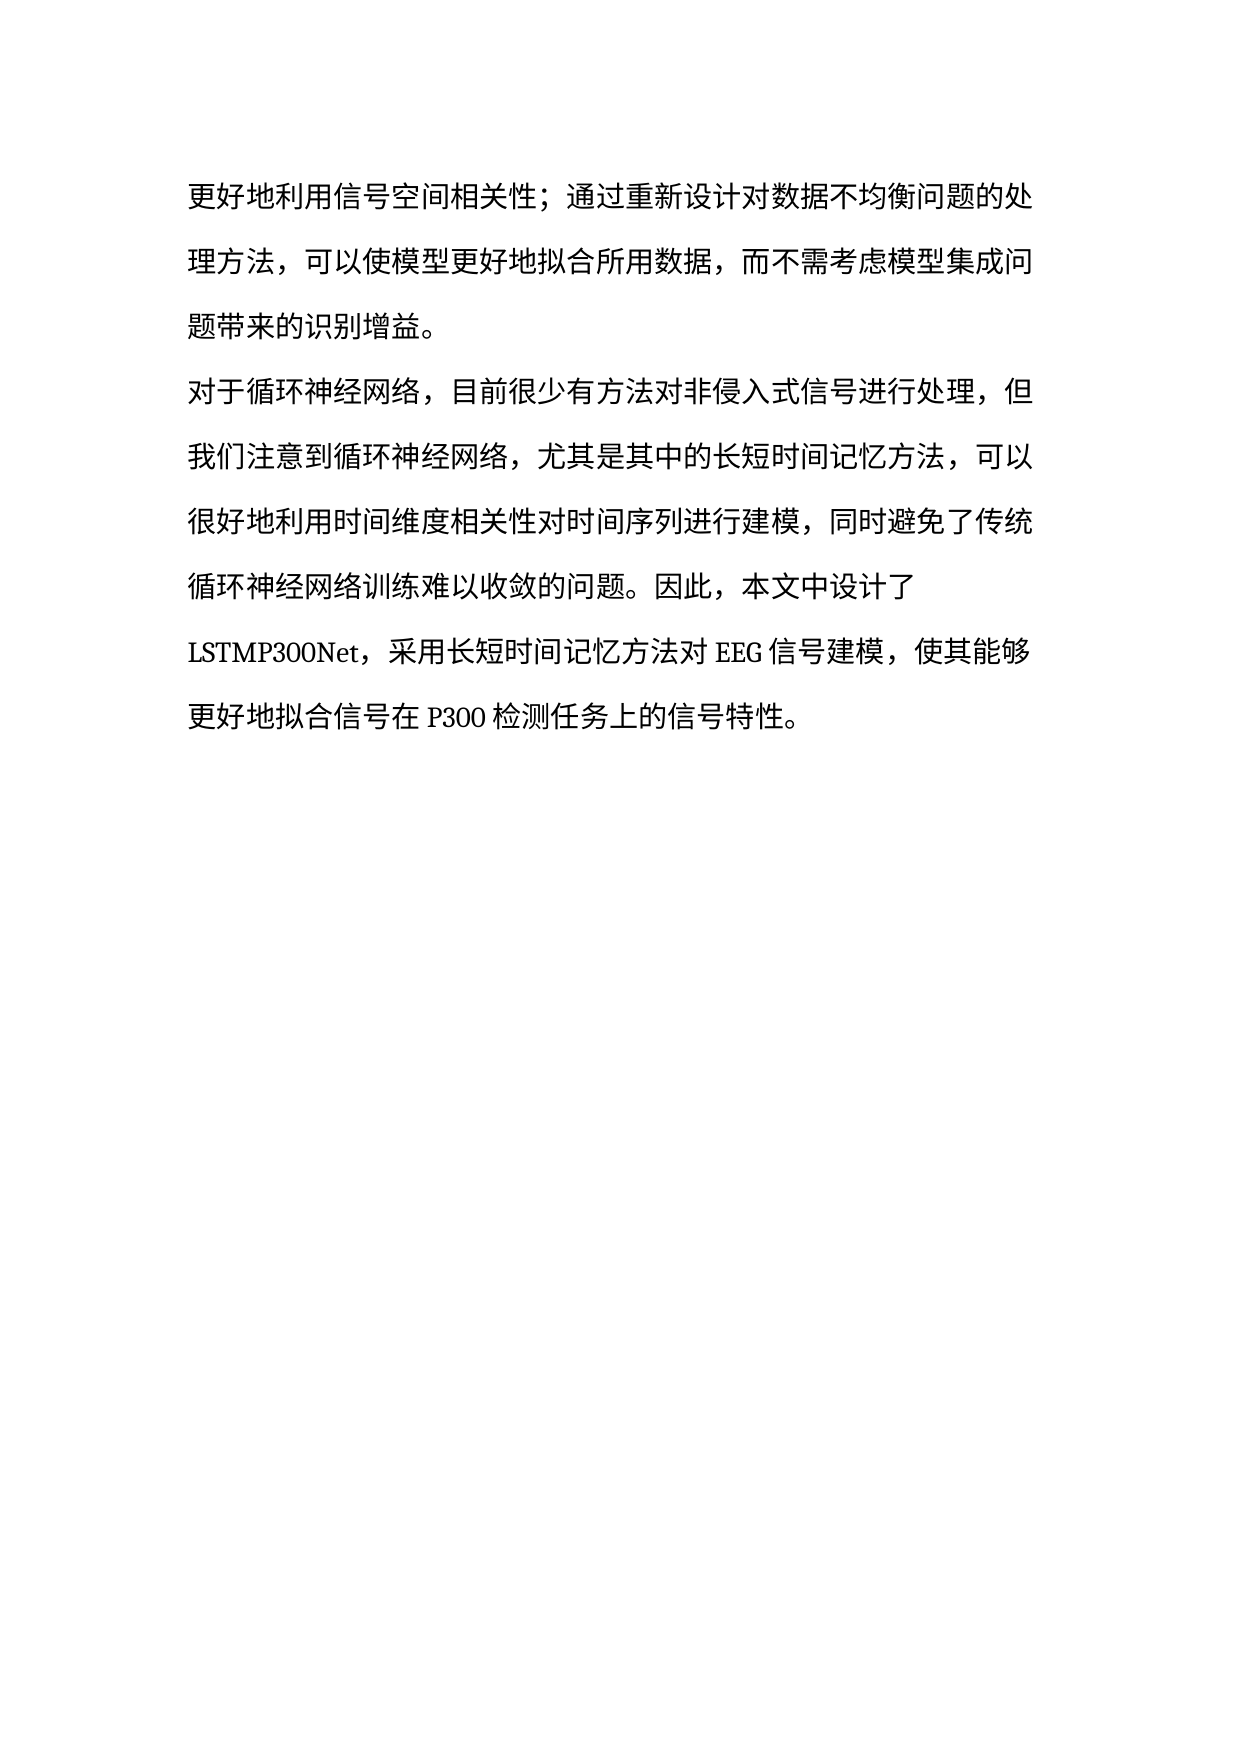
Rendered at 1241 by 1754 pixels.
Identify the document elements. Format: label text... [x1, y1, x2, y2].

text 对于循环神经网络，目前很少有方法对非侵入式信号进行处理，但我们注意到循环神经网络，尤其是其中的长短时间记忆方法，可以很好地利用时间维度相关性对时间序列进行建模，同时避免了传统循环神经网络训练难以收敛的问题。因此，本文中设计了LSTMP300Net，采用长短时间记忆方法对EEG 信号建模，使其能够更好地拟合信号在P300 检测任务上的信号特性。 [187, 357, 1053, 747]
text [187, 162, 1053, 357]
